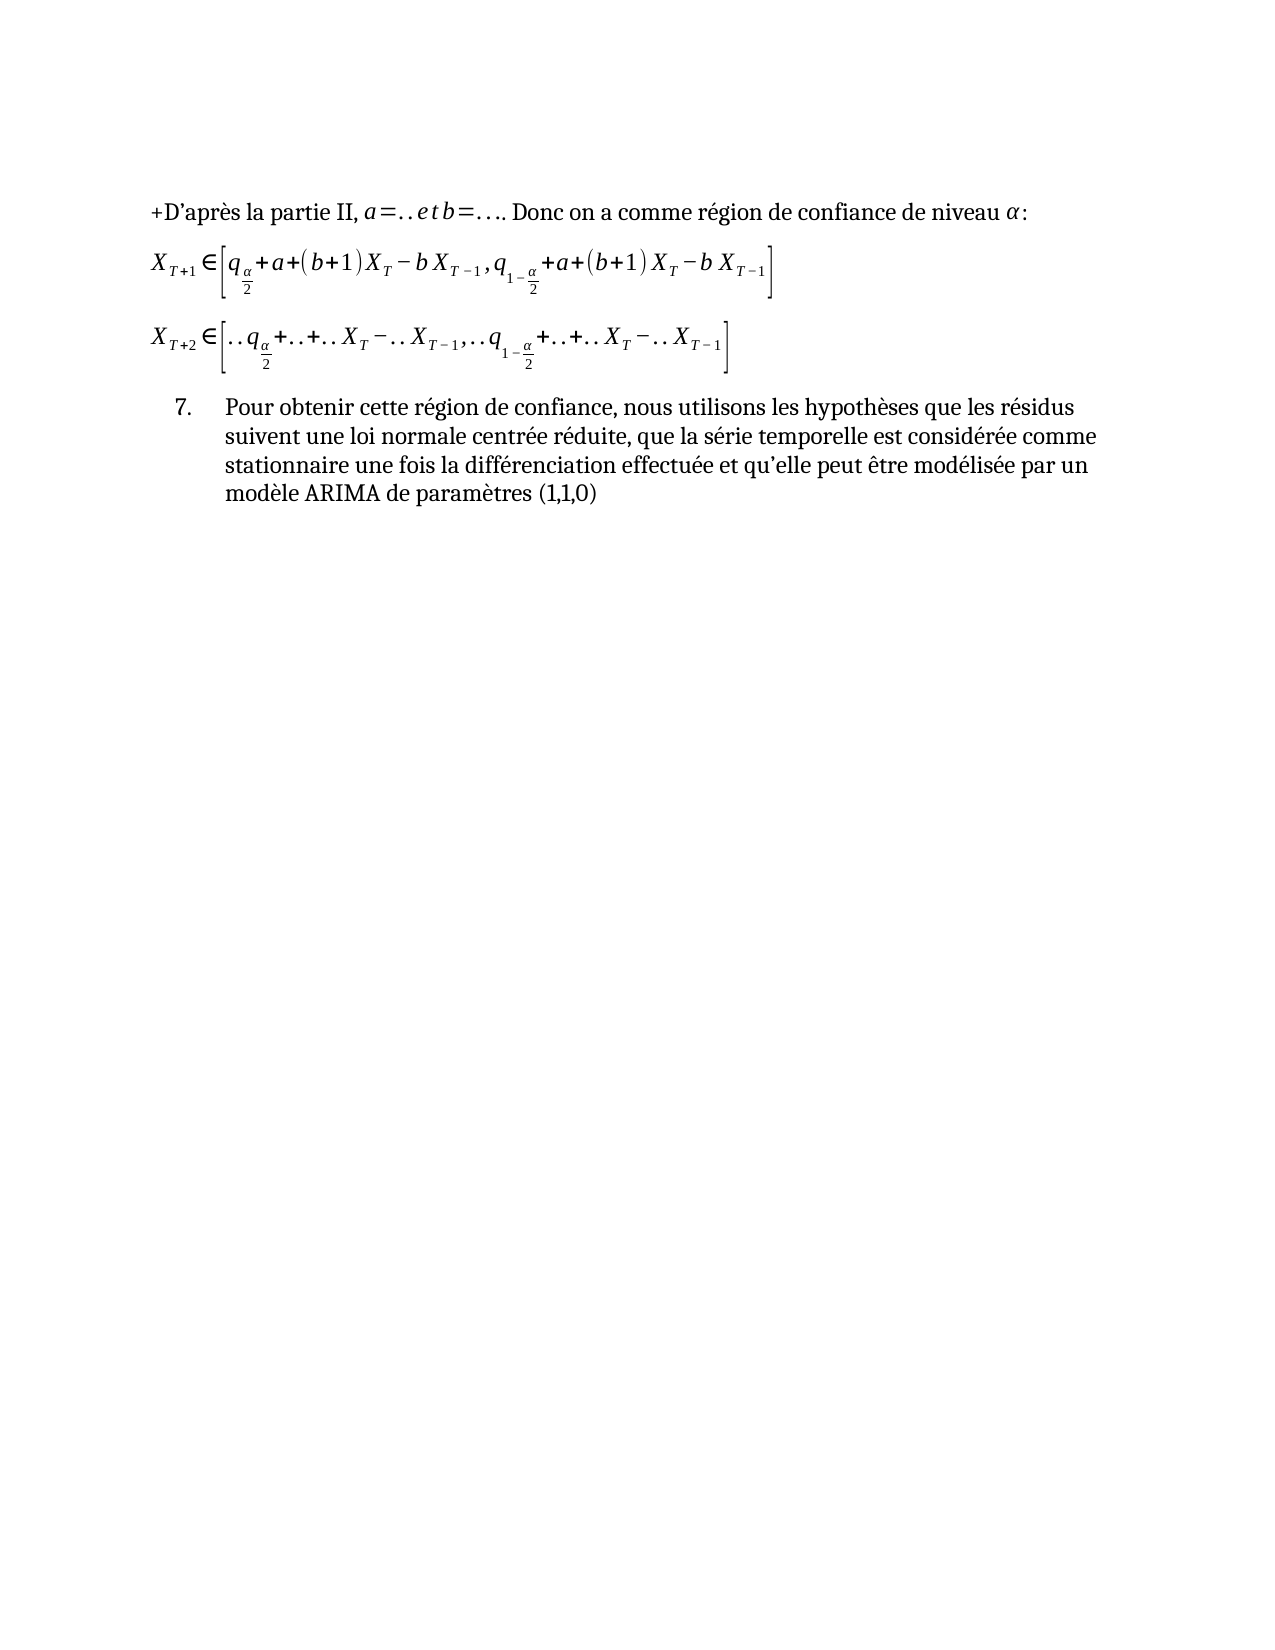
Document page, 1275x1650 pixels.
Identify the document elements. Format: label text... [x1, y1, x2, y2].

text +D’après la partie II, . Donc on a comme région de confiance de niveau : [150, 197, 1125, 226]
list Pour obtenir cette région de confiance, nous utilisons les hypothèses que les résidus suivent une loi normale centrée réduite, que la série temporelle est considérée comme stationnaire une fois la différenciation effectuée et qu’elle peut être modélisée par un modèle ARIMA de paramètres (1,1,0) [175, 393, 1125, 508]
